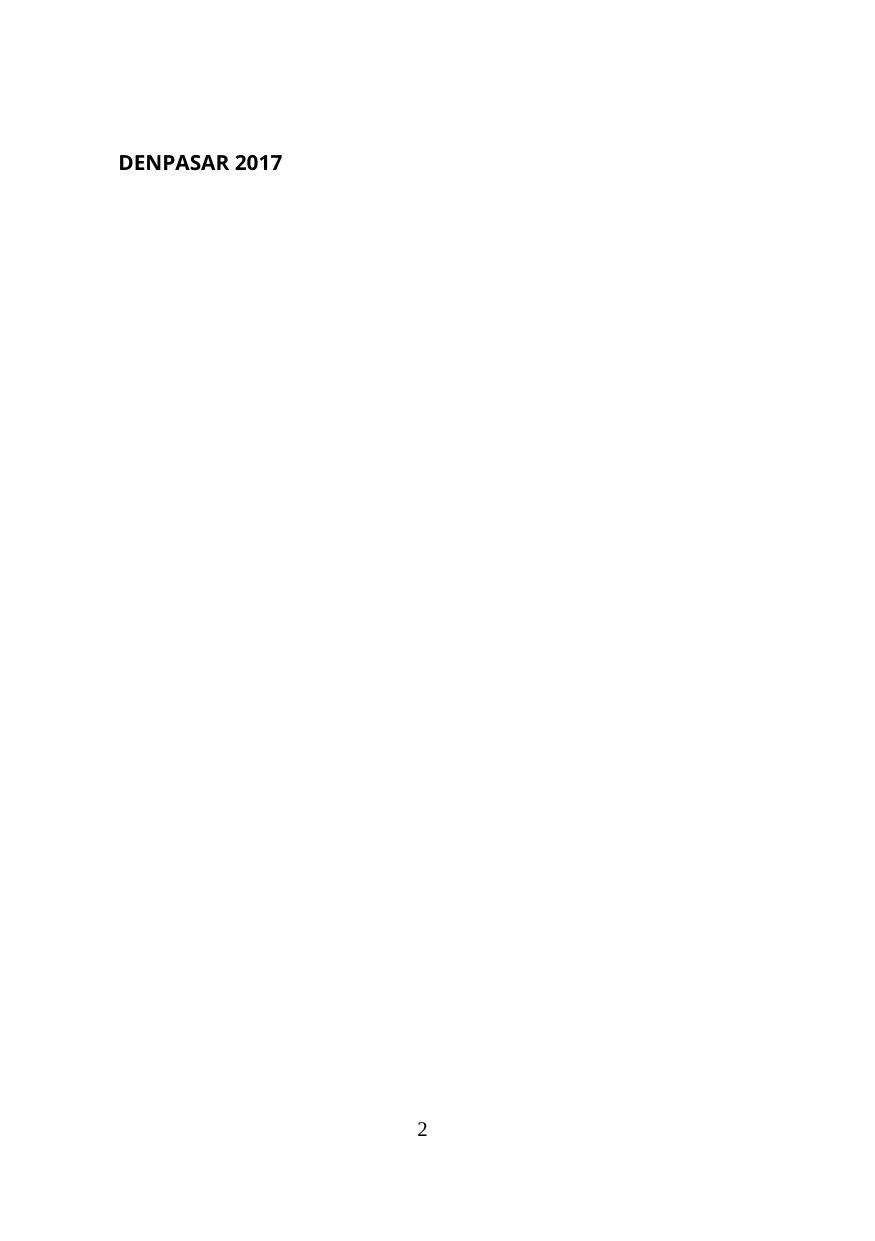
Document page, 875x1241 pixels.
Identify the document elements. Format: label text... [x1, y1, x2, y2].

text DENPASAR 2017 [118, 148, 726, 176]
